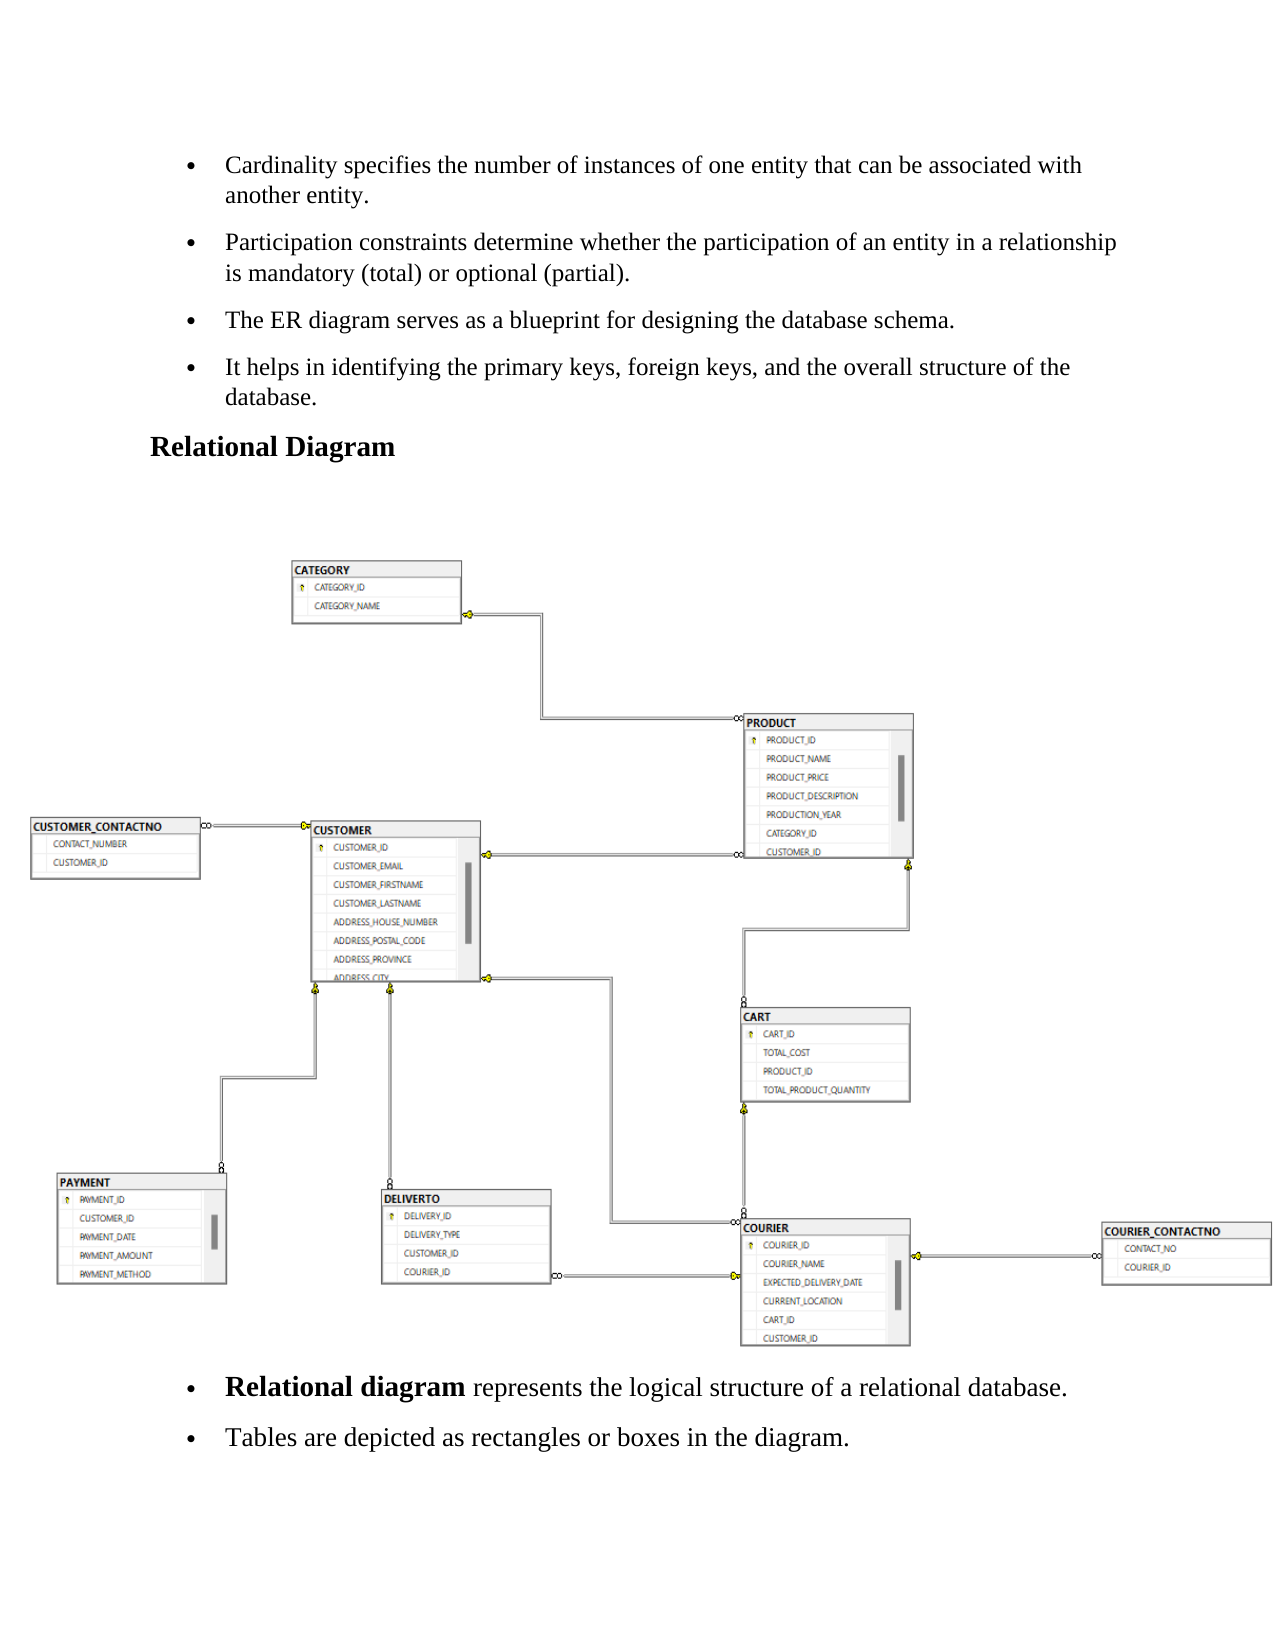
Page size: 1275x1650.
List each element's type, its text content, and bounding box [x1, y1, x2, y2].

list The ER diagram serves as a blueprint for designing the database schema. [187, 305, 1125, 334]
list Relational diagram represents the logical structure of a relational database. [187, 1371, 1125, 1402]
list Participation constraints determine whether the participation of an entity in a relationship is mandatory (total) or optional (partial). [187, 227, 1125, 287]
text Relational Diagram [150, 429, 1125, 463]
list Cardinality specifies the number of instances of one entity that can be associated with another entity. [187, 150, 1125, 209]
list It helps in identifying the primary keys, foreign keys, and the overall structure of the database. [187, 352, 1125, 411]
picture [0, 516, 1275, 1371]
list Tables are depicted as rectangles or boxes in the diagram. [187, 1421, 1125, 1452]
